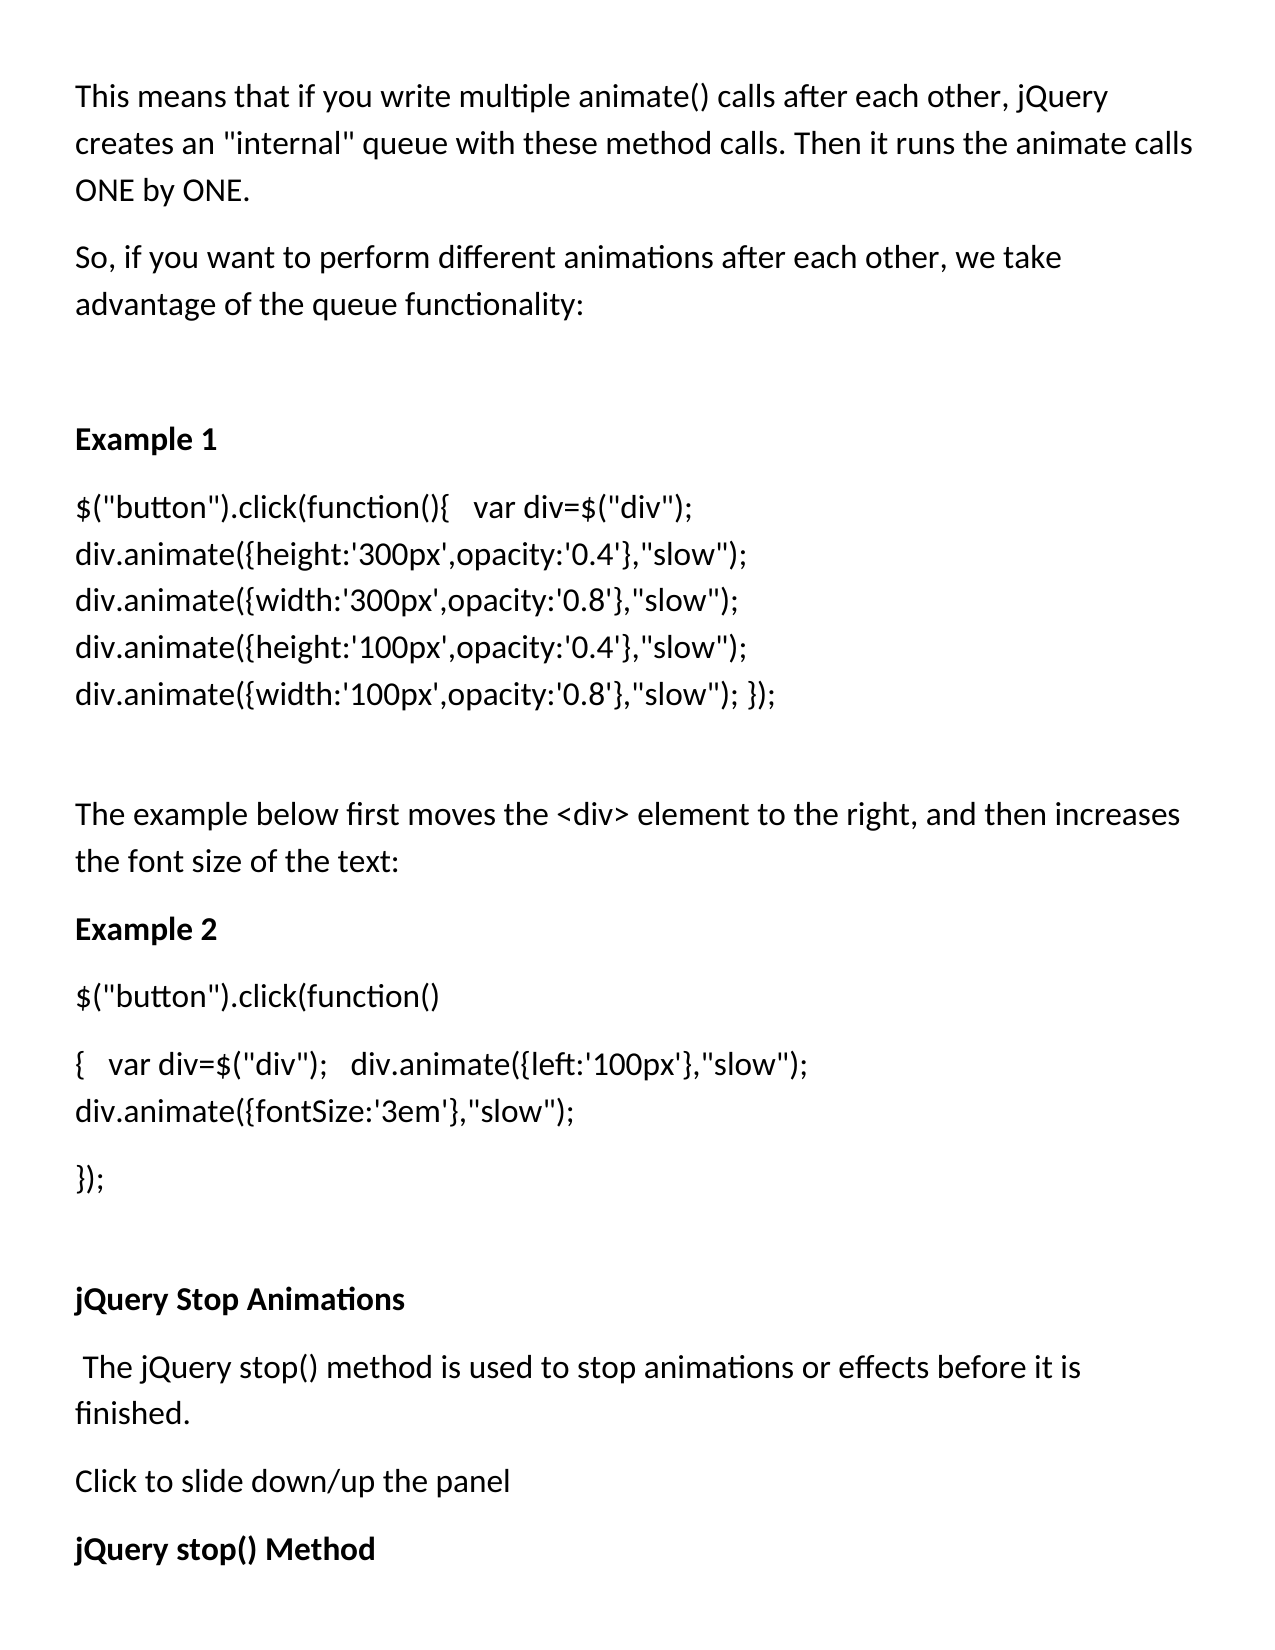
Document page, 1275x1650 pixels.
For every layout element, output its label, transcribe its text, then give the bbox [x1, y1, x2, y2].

text }); [75, 1157, 1200, 1198]
text The jQuery stop() method is used to stop animations or effects before it is finished. [75, 1346, 1200, 1433]
text Example 1 [75, 418, 1200, 459]
text $("button").click(function() [75, 975, 1200, 1016]
text Example 2 [75, 908, 1200, 948]
text { var div=$("div"); div.animate({left:'100px'},"slow"); div.animate({fontSize:'3em'},"slow"); [75, 1043, 1200, 1131]
text Click to slide down/up the panel [75, 1460, 1200, 1501]
text This means that if you write multiple animate() calls after each other, jQuery creates an "internal" queue with these method calls. Then it runs the animate calls ONE by ONE. [75, 75, 1200, 209]
text $("button").click(function(){ var div=$("div"); div.animate({height:'300px',opacity:'0.4'},"slow"); div.animate({width:'300px',opacity:'0.8'},"slow"); div.animate({height:'100px',opacity:'0.4'},"slow"); div.animate({width:'100px',opacity:'0.8'},"slow"); }); [75, 486, 1200, 713]
text jQuery Stop Animations [75, 1278, 1200, 1319]
text The example below first moves the <div> element to the right, and then increases the font size of the text: [75, 793, 1200, 881]
text So, if you want to perform different animations after each other, we take advantage of the queue functionality: [75, 236, 1200, 324]
text jQuery stop() Method [75, 1528, 1200, 1568]
